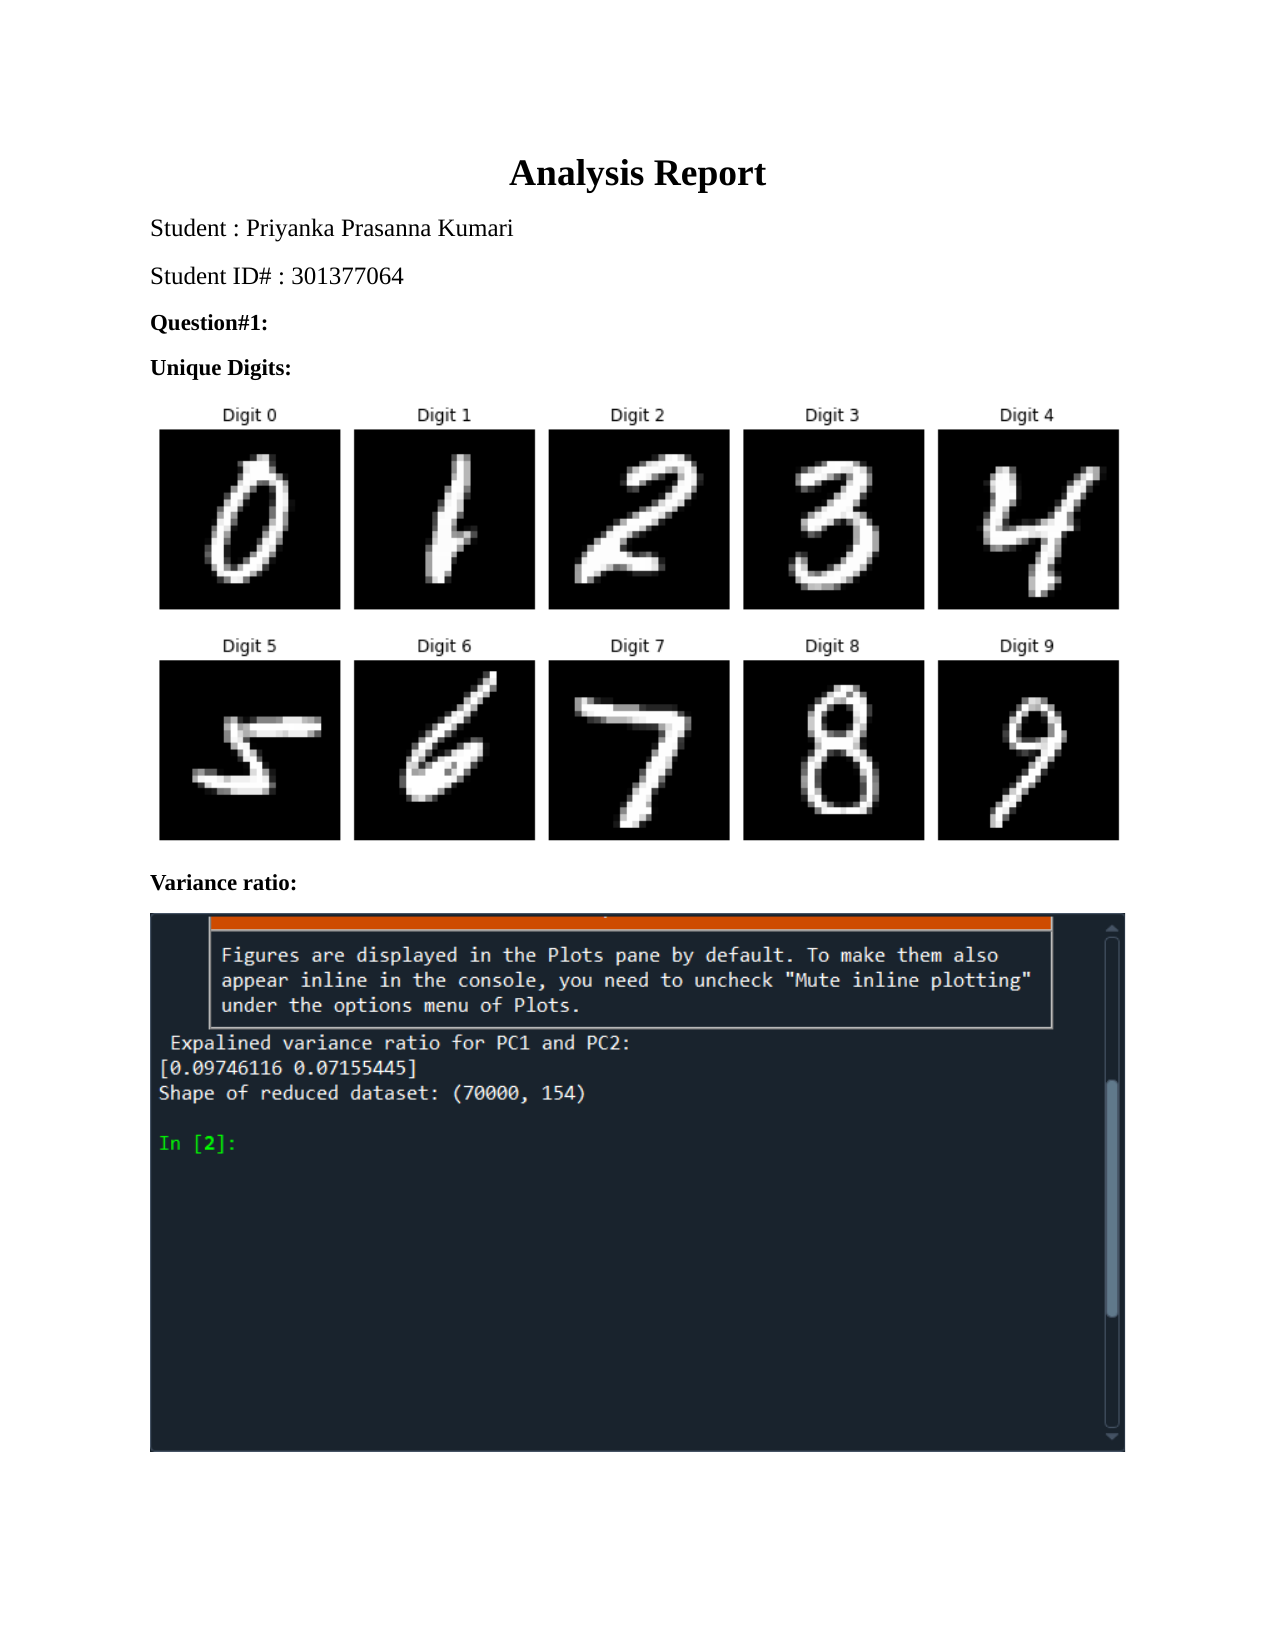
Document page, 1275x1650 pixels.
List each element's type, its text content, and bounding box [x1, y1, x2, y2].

picture [150, 398, 1125, 850]
text Variance ratio: [150, 868, 1125, 895]
text Unique Digits: [150, 354, 1125, 380]
text Question#1: [150, 309, 1125, 335]
text Analysis Report [150, 150, 1125, 193]
picture [150, 913, 1125, 1452]
text Student : Priyanka Prasanna Kumari [150, 213, 1125, 242]
text Student ID# : 301377064 [150, 261, 1125, 290]
